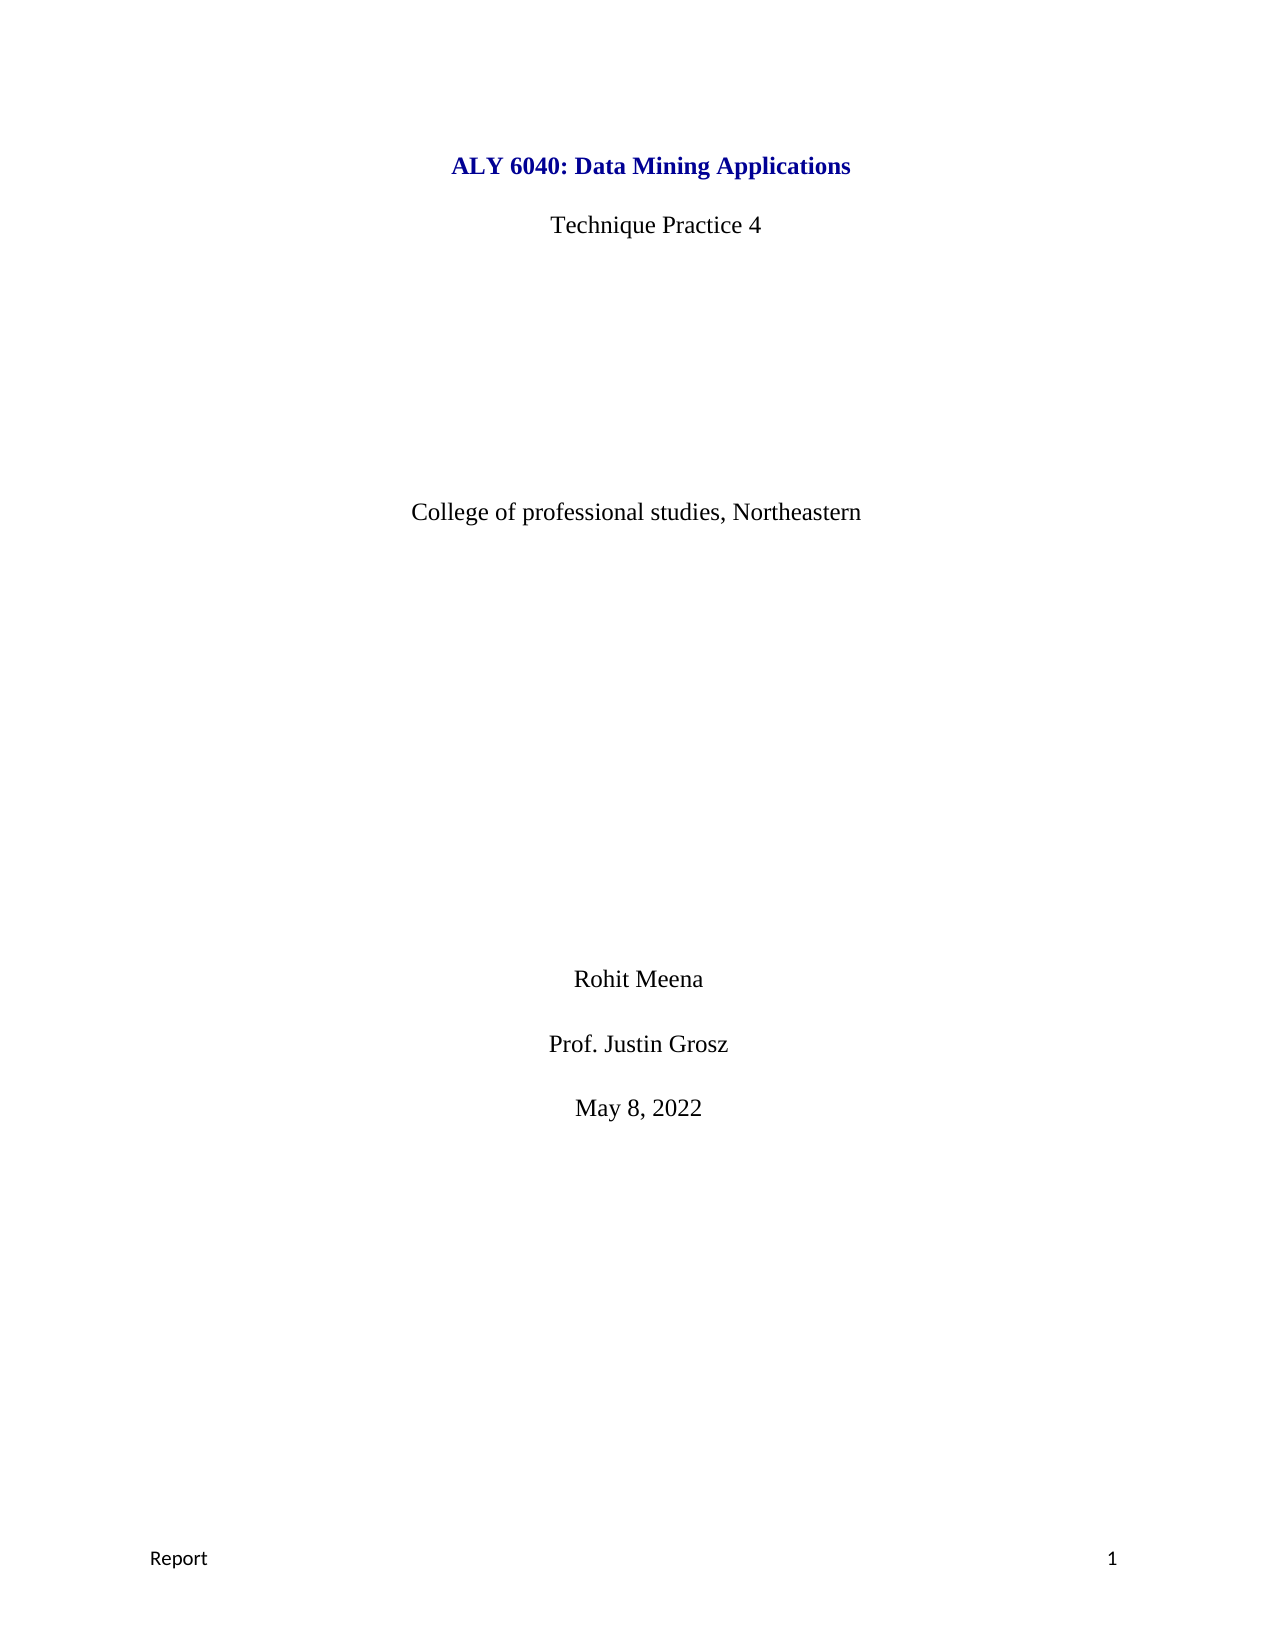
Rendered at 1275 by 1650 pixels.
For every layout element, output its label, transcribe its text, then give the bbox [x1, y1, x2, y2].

text May 8, 2022 [153, 1093, 1123, 1121]
text Technique Practice 4 [206, 211, 1123, 239]
text Rohit Meena [153, 964, 1123, 993]
text College of professional studies, Northeastern [148, 497, 1123, 526]
text ALY 6040: Data Mining Applications [188, 151, 1123, 180]
text Prof. Justin Grosz [148, 1029, 1123, 1058]
